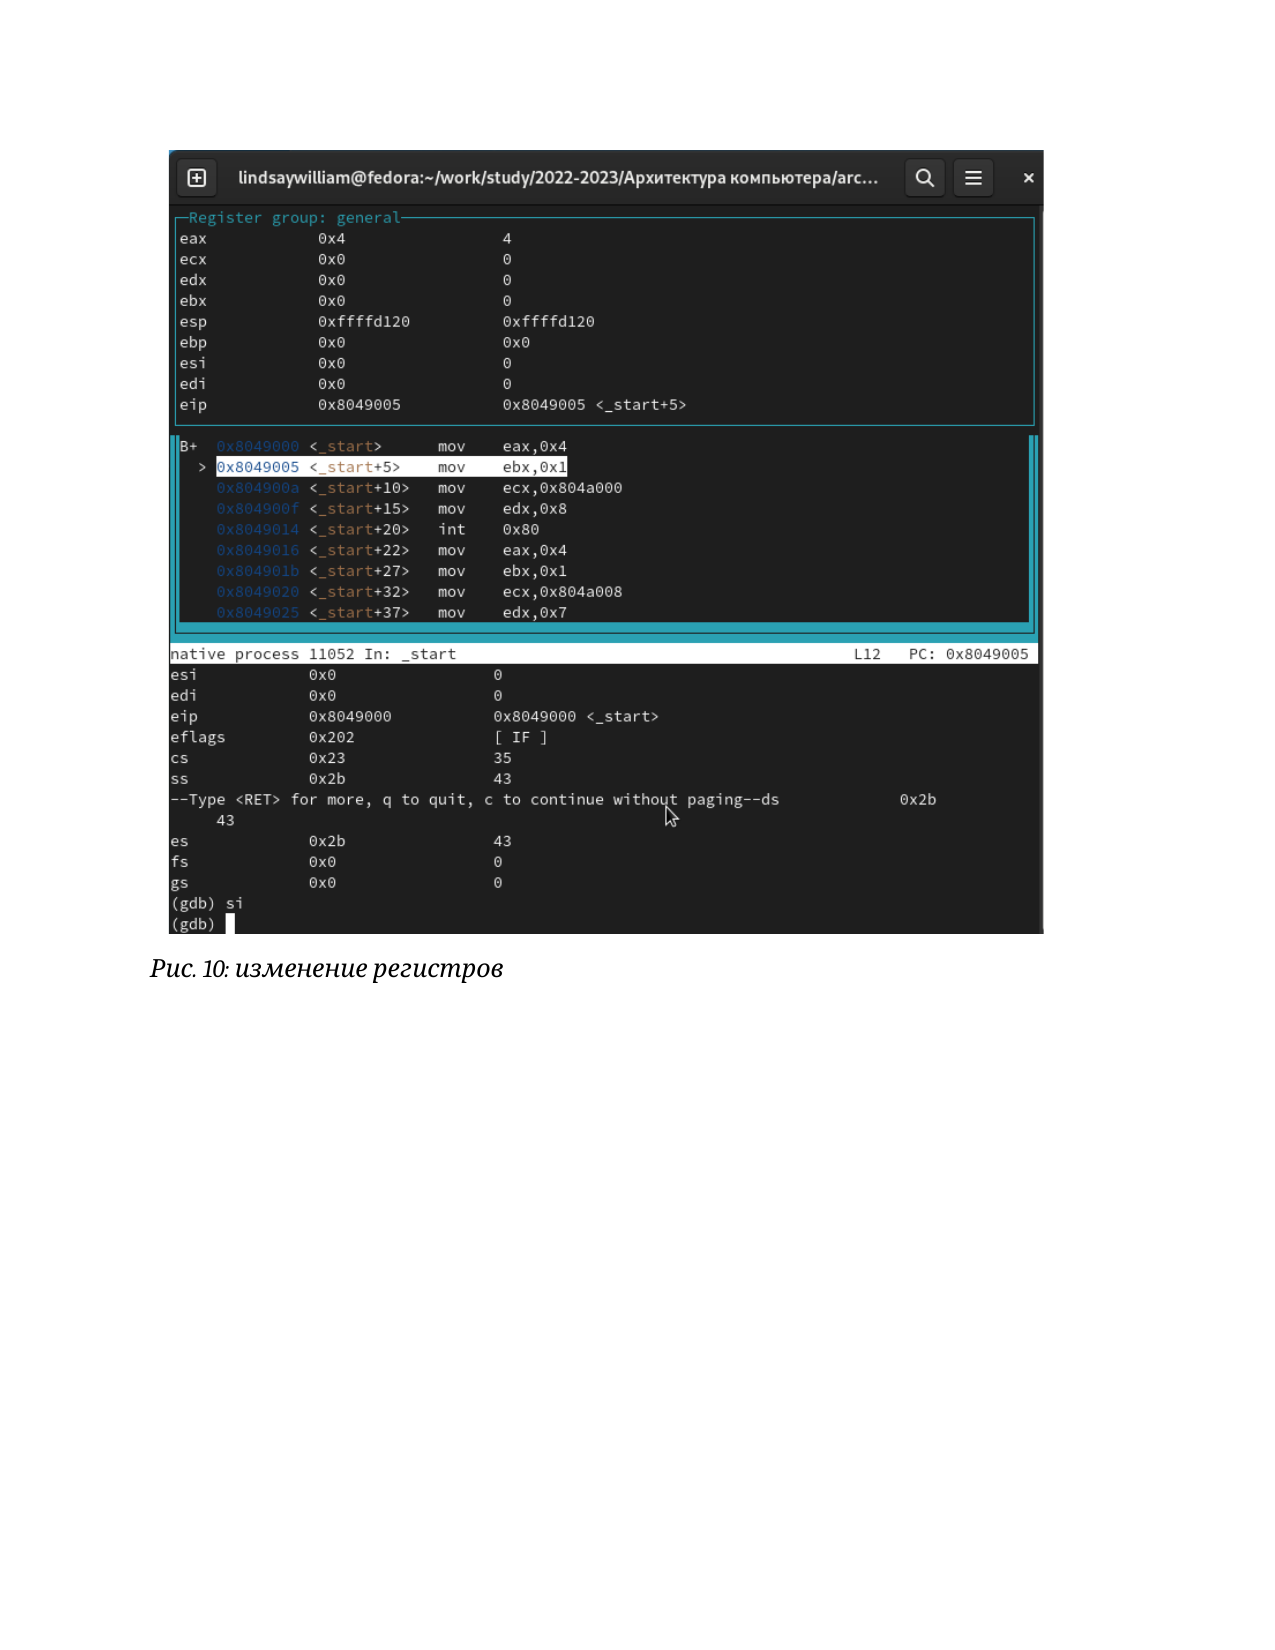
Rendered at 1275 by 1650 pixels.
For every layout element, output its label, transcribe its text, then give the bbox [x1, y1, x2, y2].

text Рис. 10: изменение регистров [150, 955, 1125, 983]
picture [168, 150, 1044, 934]
